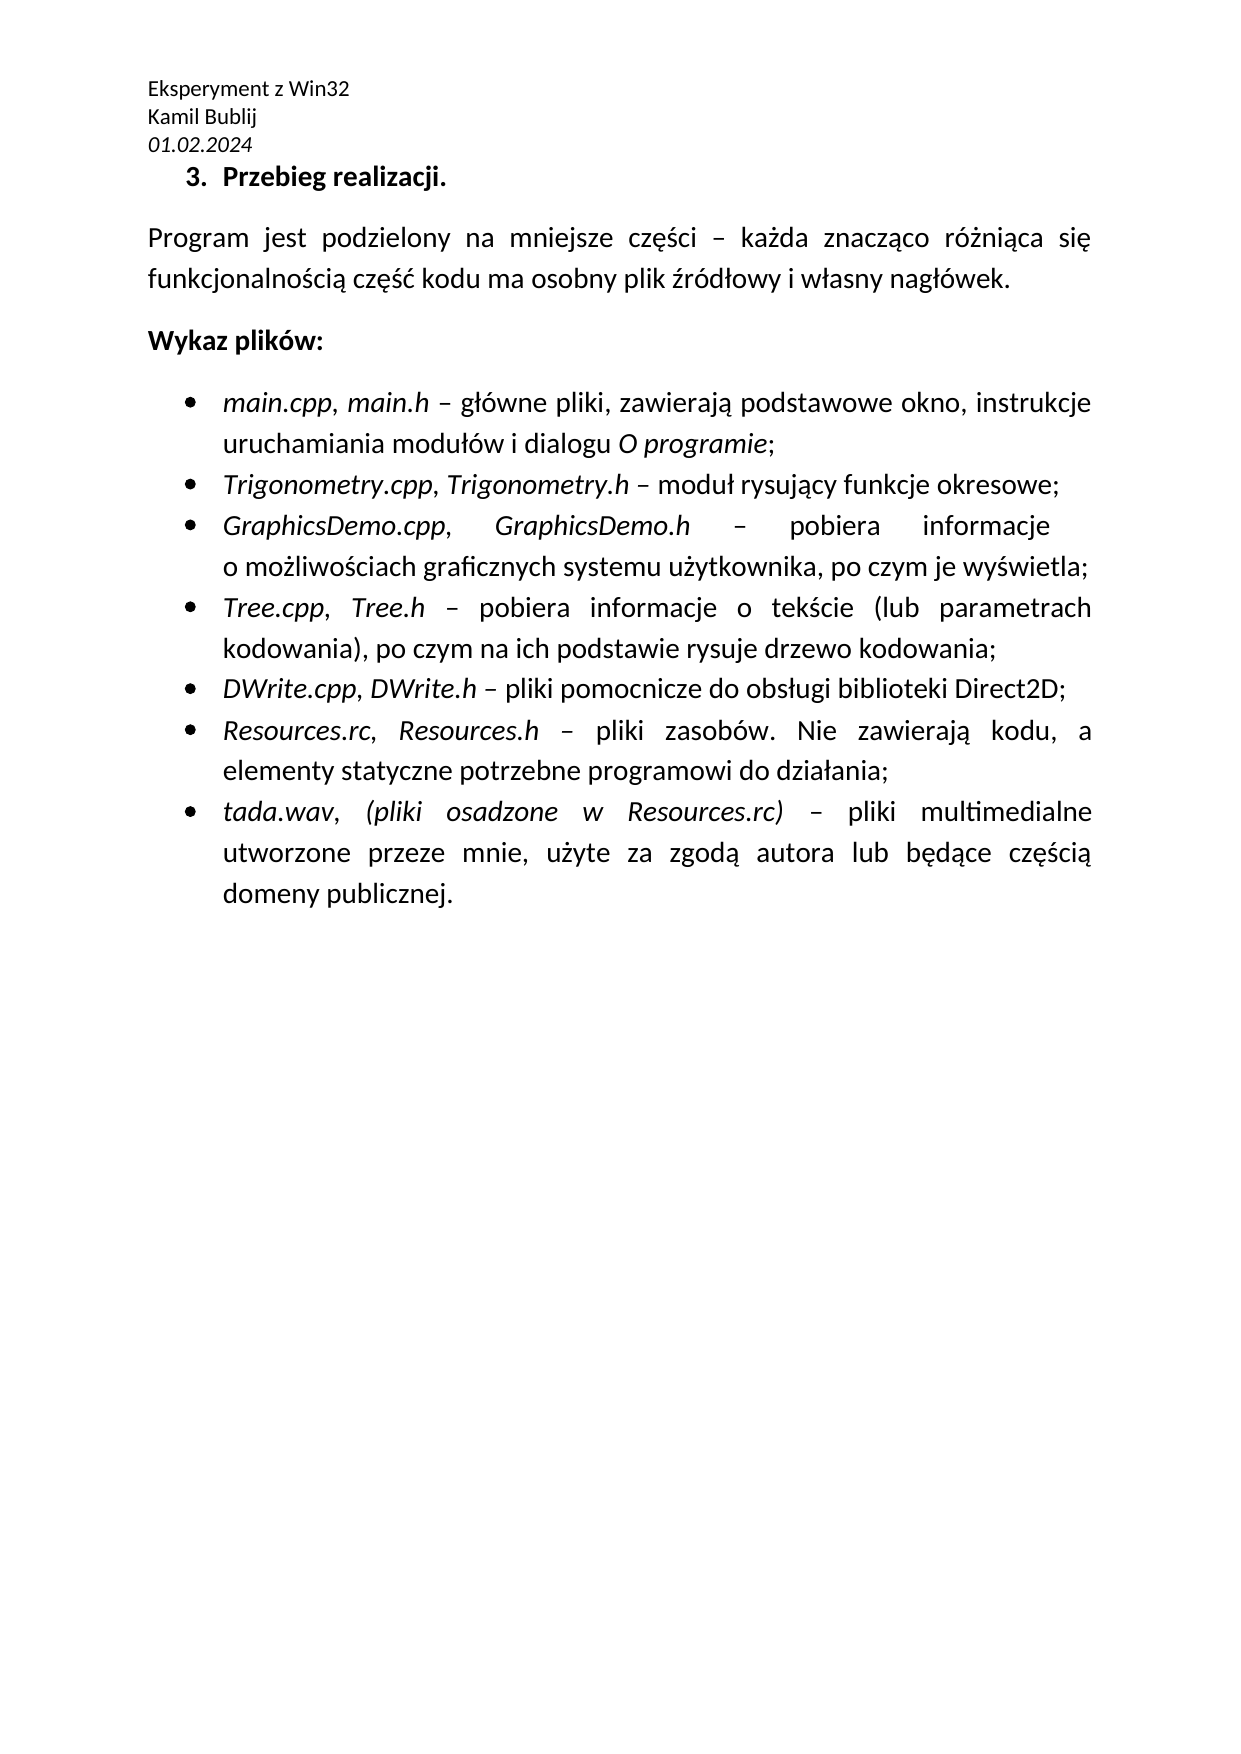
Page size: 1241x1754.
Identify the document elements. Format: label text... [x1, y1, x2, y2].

list Resources.rc, Resources.h – pliki zasobów. Nie zawierają kodu, a elementy statyczne potrzebne programowi do działania; [185, 712, 1093, 788]
list GraphicsDemo.cpp, GraphicsDemo.h – pobiera informacje o możliwościach graficznych systemu użytkownika, po czym je wyświetla; [185, 507, 1093, 583]
list main.cpp, main.h – główne pliki, zawierają podstawowe okno, instrukcje uruchamiania modułów i dialogu O programie; [185, 384, 1093, 461]
list Tree.cpp, Tree.h – pobiera informacje o tekście (lub parametrach kodowania), po czym na ich podstawie rysuje drzewo kodowania; [185, 589, 1093, 665]
list DWrite.cpp, DWrite.h – pliki pomocnicze do obsługi biblioteki Direct2D; [185, 671, 1093, 706]
list Trigonometry.cpp, Trigonometry.h – moduł rysujący funkcje okresowe; [185, 466, 1093, 502]
text Wykaz plików: [148, 322, 1093, 358]
list Przebieg realizacji. [185, 158, 1093, 193]
list tada.wav, (pliki osadzone w Resources.rc) – pliki multimedialne utworzone przeze mnie, użyte za zgodą autora lub będące częścią domeny publicznej. [185, 793, 1093, 911]
text Program jest podzielony na mniejsze części – każda znacząco różniąca się funkcjonalnością część kodu ma osobny plik źródłowy i własny nagłówek. [148, 219, 1093, 296]
